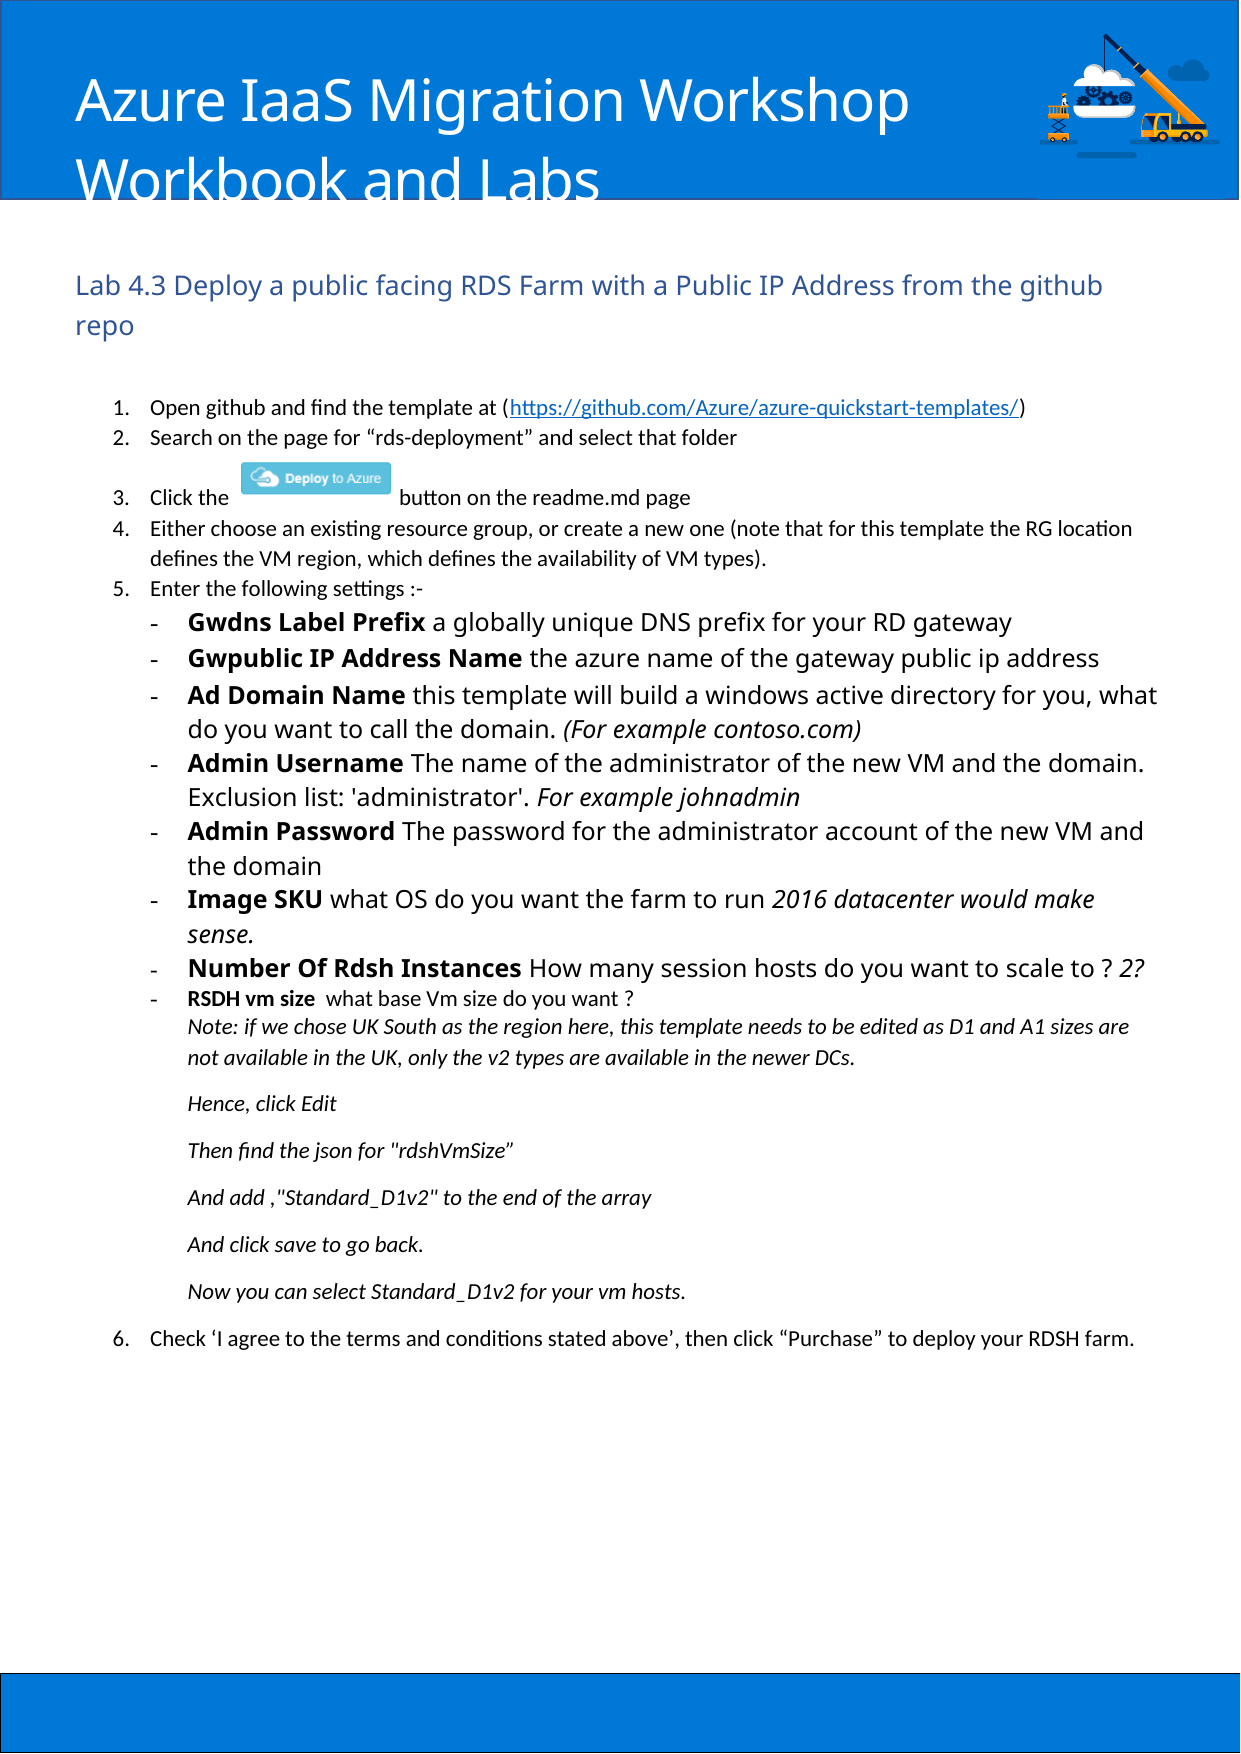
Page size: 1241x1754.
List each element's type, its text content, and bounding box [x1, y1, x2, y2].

list Either choose an existing resource group, or create a new one (note that for this template the RG location defines the VM region, which defines the availability of VM types). [112, 514, 1165, 572]
text Now you can select Standard_D1v2 for your vm hosts. [187, 1277, 1165, 1305]
list Image SKU what OS do you want the farm to run 2016 datacenter would make sense. [150, 882, 1165, 950]
text And add ,"Standard_D1v2" to the end of the array [187, 1183, 1165, 1211]
list RSDH vm size what base Vm size do you want ? [112, 984, 1165, 1012]
list Search on the page for “rds-deployment” and select that folder [112, 423, 1165, 451]
text Then find the json for "rdshVmSize” [187, 1136, 1165, 1164]
list Number Of Rdsh Instances How many session hosts do you want to scale to ? 2? [112, 950, 1165, 984]
list Ad Domain Name this template will build a windows active directory for you, what do you want to call the domain. (For example contoso.com) [150, 678, 1165, 746]
list Admin Password The password for the administrator account of the new VM and the domain [150, 814, 1165, 882]
list Gwdns Label Prefix a globally unique DNS prefix for your RD gateway [150, 604, 1165, 638]
list Check ‘I agree to the terms and conditions stated above’, then click “Purchase” to deploy your RDSH farm. [112, 1324, 1165, 1352]
list Click the button on the readme.md page [112, 453, 1165, 511]
list Admin Username The name of the administrator of the new VM and the domain. Exclusion list: 'administrator'. For example johnadmin [150, 746, 1165, 814]
subtitle Lab 4.3 Deploy a public facing RDS Farm with a Public IP Address from the github repo [75, 266, 1165, 343]
list Gwpublic IP Address Name the azure name of the gateway public ip address [150, 641, 1165, 675]
list Enter the following settings :- [112, 574, 1165, 602]
text And click save to go back. [187, 1230, 1165, 1258]
picture [234, 453, 394, 506]
text Hence, click Edit [187, 1089, 1165, 1117]
list Open github and find the template at (https://github.com/Azure/azure-quickstart-templates/) [112, 393, 1165, 421]
text Note: if we chose UK South as the region here, this template needs to be edited as D1 and A1 sizes are not available in the UK, only the v2 types are available in the newer DCs. [187, 1012, 1165, 1071]
